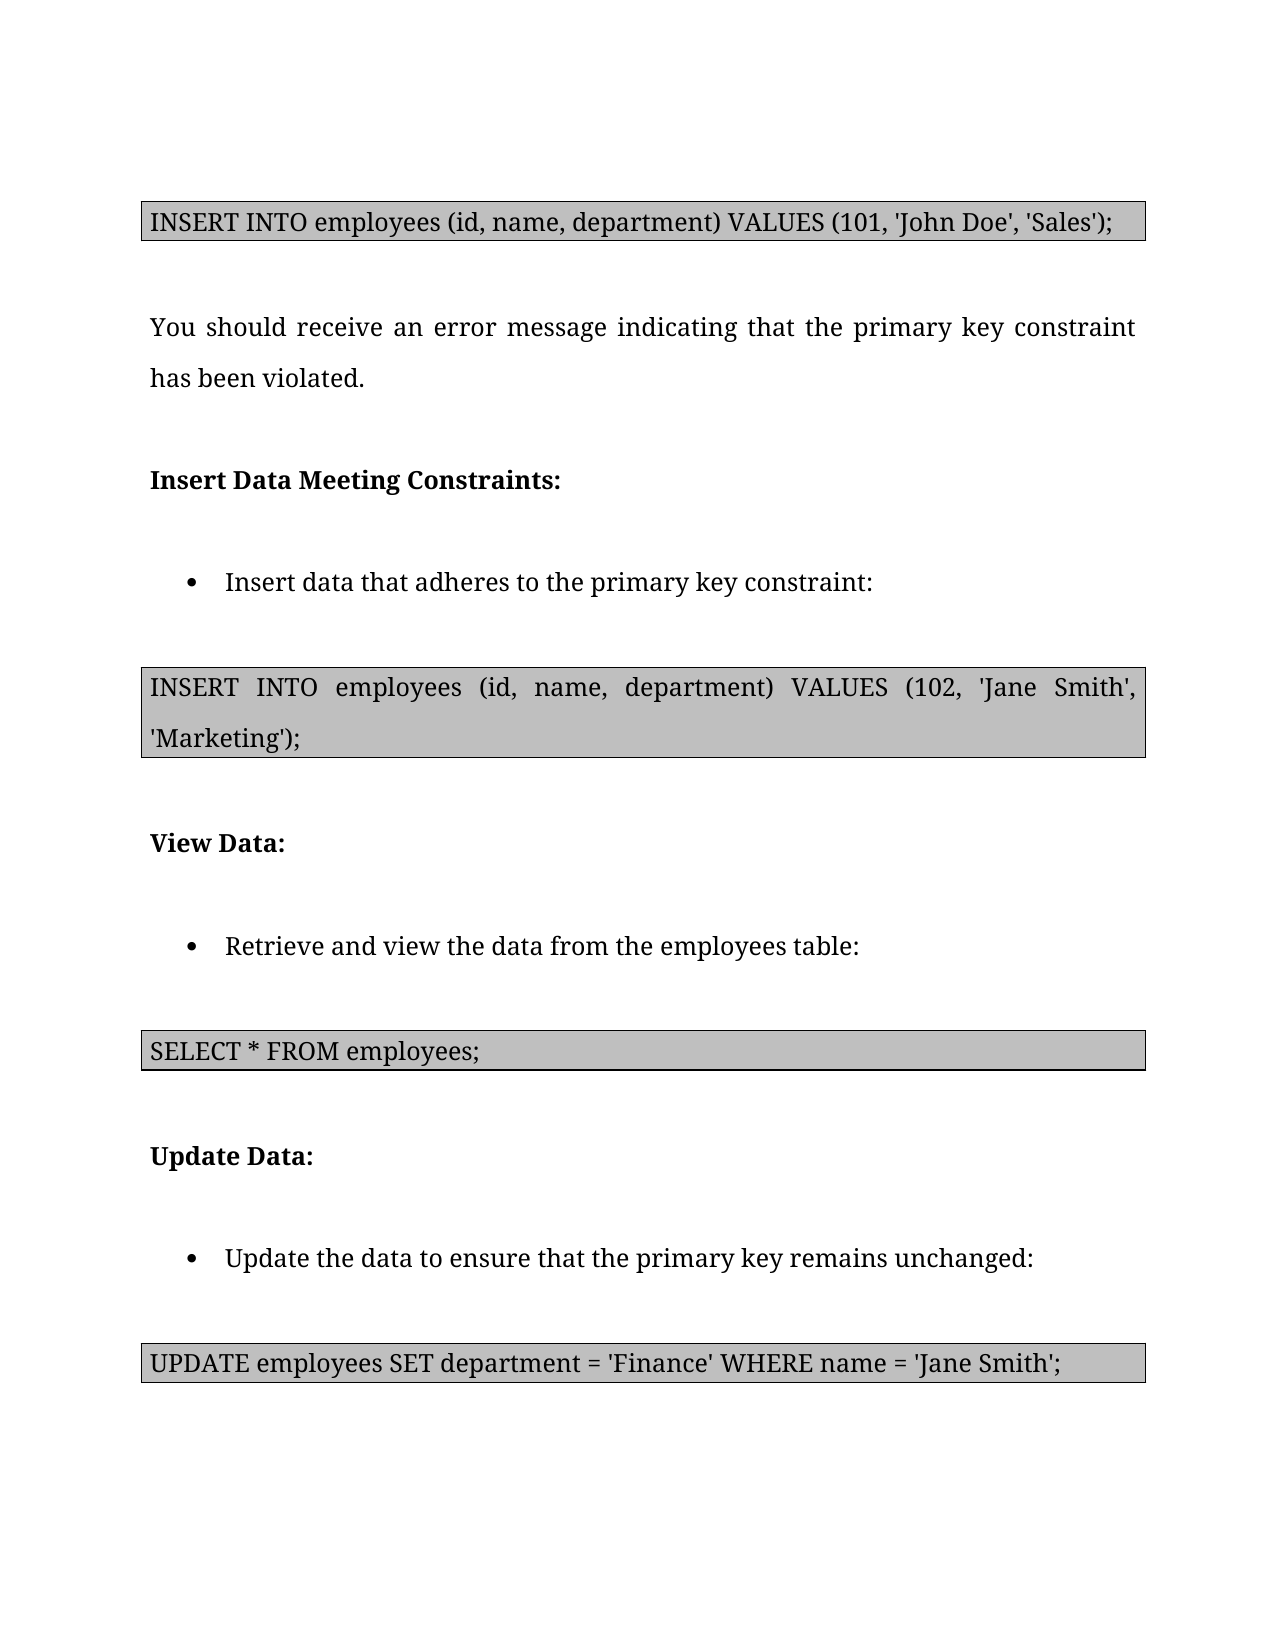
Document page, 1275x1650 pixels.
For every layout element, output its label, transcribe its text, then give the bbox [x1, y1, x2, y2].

text INSERT INTO employees (id, name, department) VALUES (102, 'Jane Smith', 'Marketing'); [142, 668, 1145, 757]
text View Data: [150, 826, 1137, 860]
text You should receive an error message indicating that the primary key constraint has been violated. [150, 309, 1137, 394]
list Insert data that adheres to the primary key constraint: [187, 564, 1137, 599]
text Insert Data Meeting Constraints: [150, 462, 1137, 497]
text SELECT * FROM employees; [142, 1031, 1145, 1069]
list Retrieve and view the data from the employees table: [187, 928, 1137, 962]
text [142, 202, 1145, 240]
text UPDATE employees SET department = 'Finance' WHERE name = 'Jane Smith'; [142, 1344, 1145, 1382]
list Update the data to ensure that the primary key remains unchanged: [187, 1241, 1137, 1275]
text Update Data: [150, 1138, 1137, 1173]
